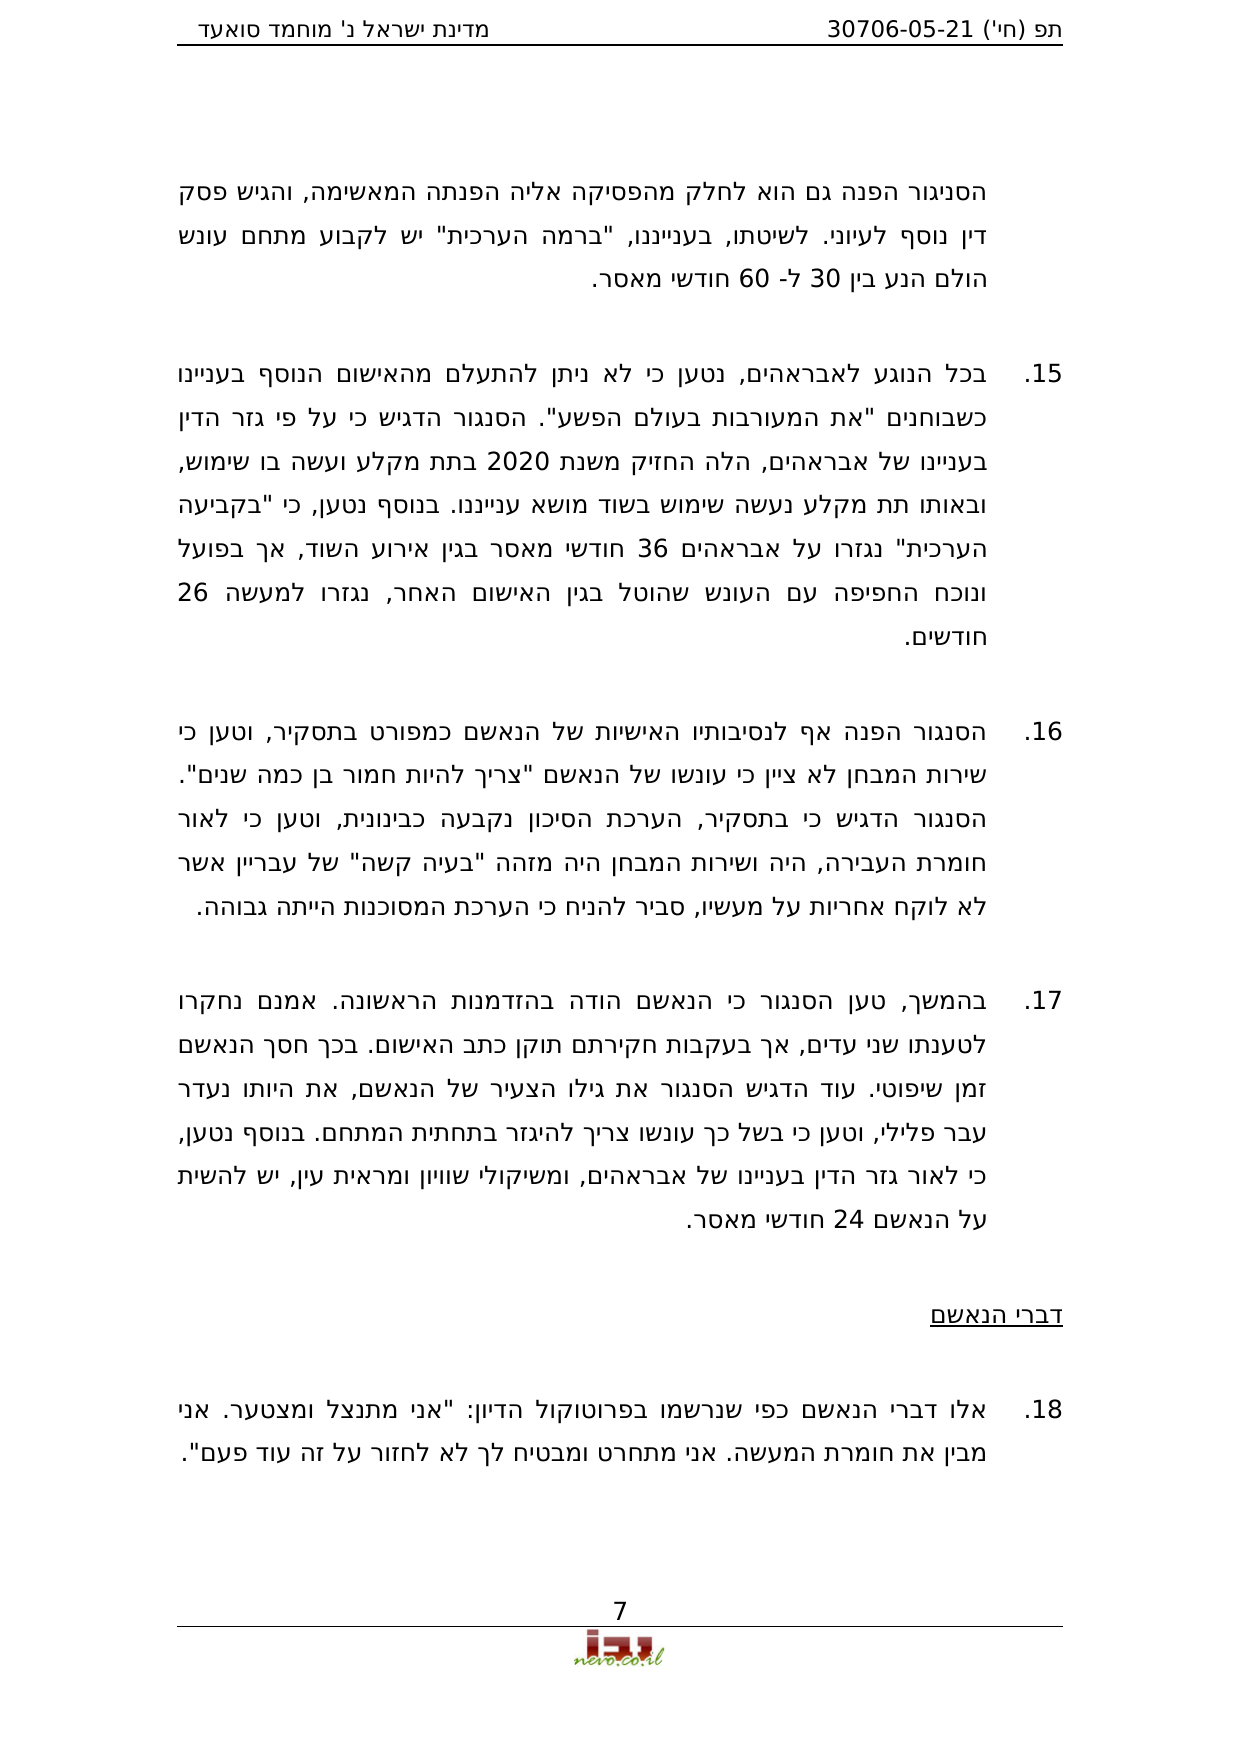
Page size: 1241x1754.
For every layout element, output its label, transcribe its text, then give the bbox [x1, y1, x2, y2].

text דברי הנאשם [177, 1300, 1063, 1329]
text 18. אלו דברי הנאשם כפי שנרשמו בפרוטוקול הדיון: "אני מתנצל ומצטער. אני מבין את חומרת המעשה. אני מתחרט ומבטיח לך לא לחזור על זה עוד פעם". [177, 1395, 1063, 1468]
text 17. בהמשך, טען הסנגור כי הנאשם הודה בהזדמנות הראשונה. אמנם נחקרו לטענתו שני עדים, אך בעקבות חקירתם תוקן כתב האישום. בכך חסך הנאשם זמן שיפוטי. עוד הדגיש הסנגור את גילו הצעיר של הנאשם, את היותו נעדר עבר פלילי, וטען כי בשל כך עונשו צריך להיגזר בתחתית המתחם. בנוסף נטען, כי לאור גזר הדין בעניינו של אבראהים, ומשיקולי שוויון ומראית עין, יש להשית על הנאשם 24 חודשי מאסר. [177, 987, 1063, 1234]
text 16. הסנגור הפנה אף לנסיבותיו האישיות של הנאשם כמפורט בתסקיר, וטען כי שירות המבחן לא ציין כי עונשו של הנאשם "צריך להיות חמור בן כמה שנים". הסנגור הדגיש כי בתסקיר, הערכת הסיכון נקבעה כבינונית, וטען כי לאור חומרת העבירה, היה ושירות המבחן היה מזהה "בעיה קשה" של עבריין אשר לא לוקח אחריות על מעשיו, סביר להניח כי הערכת המסוכנות הייתה גבוהה. [177, 717, 1063, 921]
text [177, 177, 1063, 294]
text 15. בכל הנוגע לאבראהים, נטען כי לא ניתן להתעלם מהאישום הנוסף בעניינו כשבוחנים "את המעורבות בעולם הפשע". הסנגור הדגיש כי על פי גזר הדין בעניינו של אבראהים, הלה החזיק משנת 2020 בתת מקלע ועשה בו שימוש, ובאותו תת מקלע נעשה שימוש בשוד מושא ענייננו. בנוסף נטען, כי "בקביעה הערכית" נגזרו על אבראהים 36 חודשי מאסר בגין אירוע השוד, אך בפועל ונוכח החפיפה עם העונש שהוטל בגין האישום האחר, נגזרו למעשה 26 חודשים. [177, 359, 1063, 651]
picture [574, 1629, 666, 1667]
